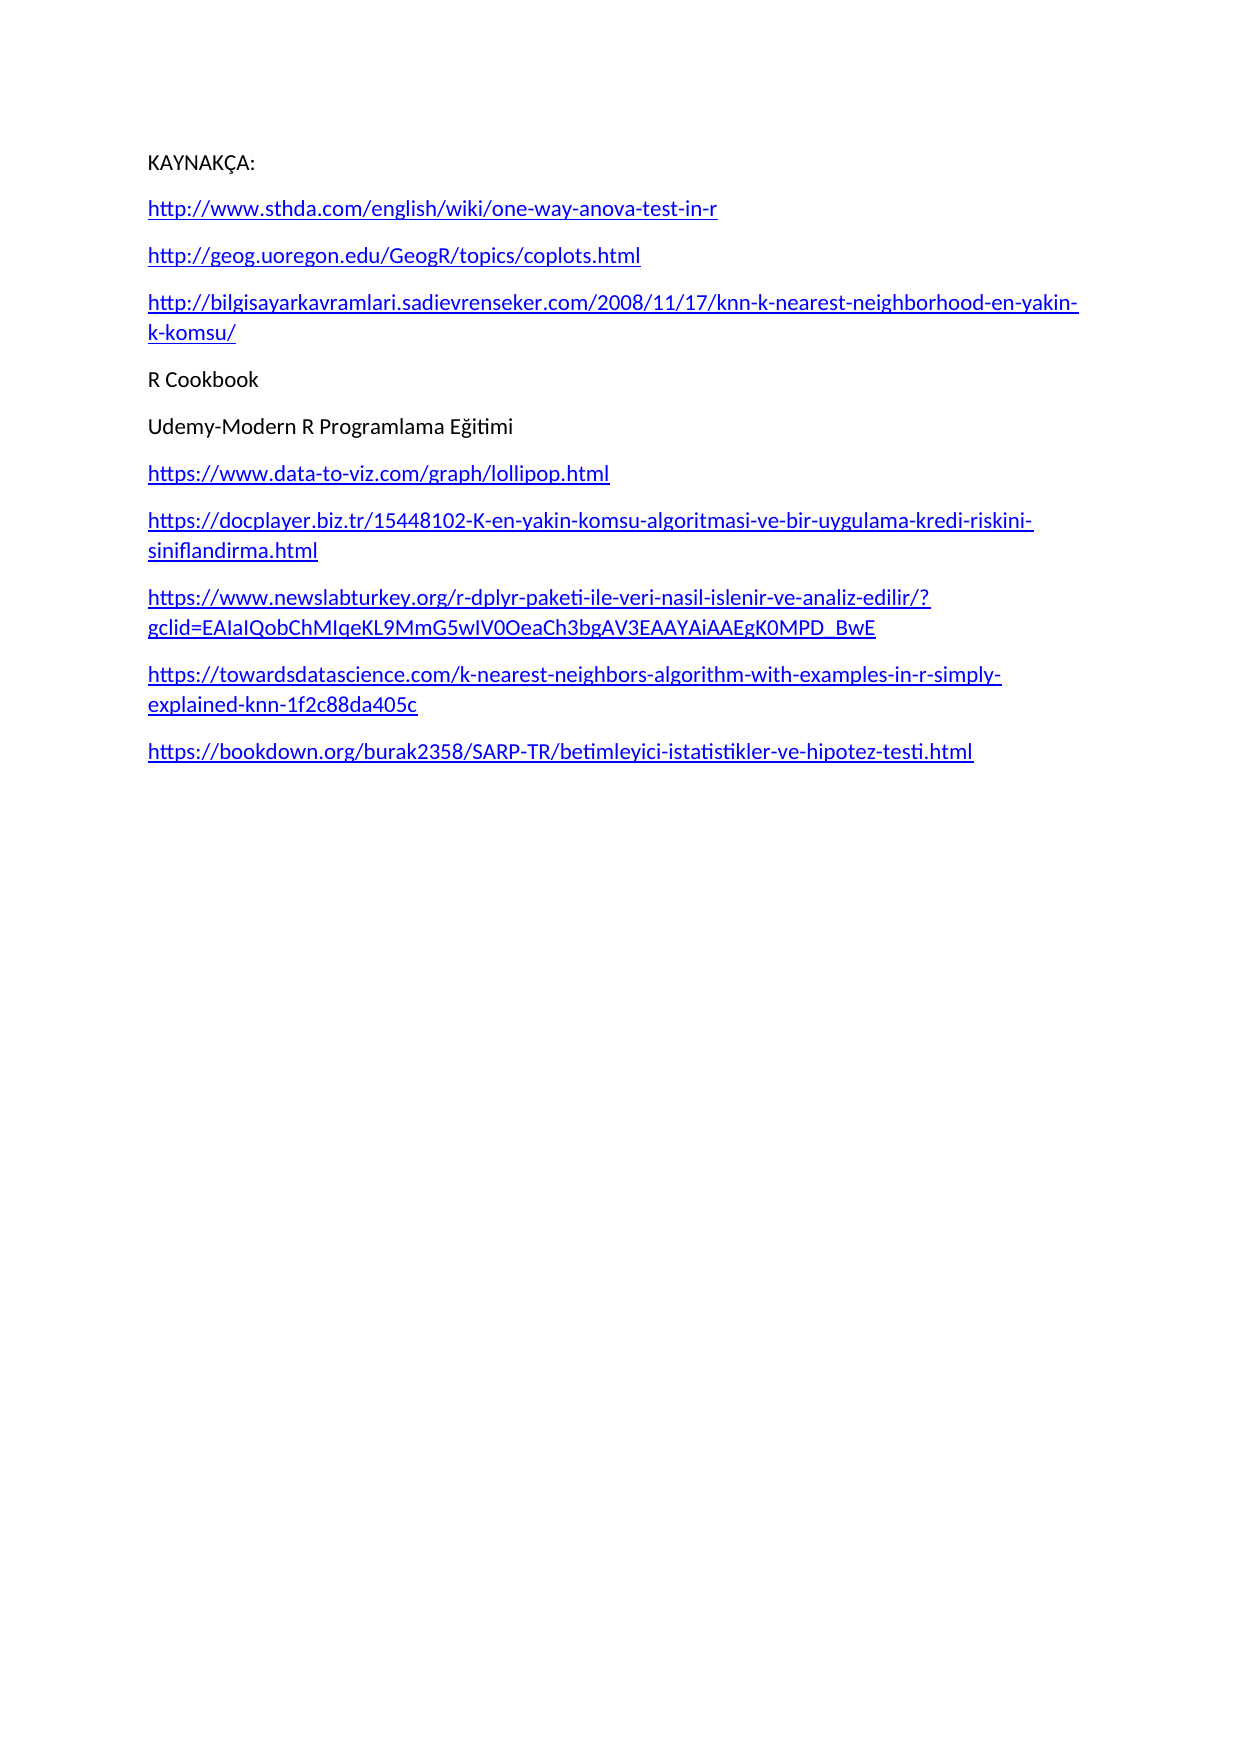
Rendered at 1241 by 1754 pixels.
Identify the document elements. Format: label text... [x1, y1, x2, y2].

text https://docplayer.biz.tr/15448102-K-en-yakin-komsu-algoritmasi-ve-bir-uygulama-kredi-riskini-siniflandirma.html [148, 506, 1093, 564]
text https://bookdown.org/burak2358/SARP-TR/betimleyici-istatistikler-ve-hipotez-testi.html [148, 737, 1093, 765]
text KAYNAKÇA: [148, 148, 1093, 176]
text https://www.data-to-viz.com/graph/lollipop.html [148, 459, 1093, 487]
text https://towardsdatascience.com/k-nearest-neighbors-algorithm-with-examples-in-r-simply-explained-knn-1f2c88da405c [148, 660, 1093, 718]
text R Cookbook [148, 365, 1093, 393]
text http://geog.uoregon.edu/GeogR/topics/coplots.html [148, 241, 1093, 269]
text http://www.sthda.com/english/wiki/one-way-anova-test-in-r [148, 194, 1093, 222]
text http://bilgisayarkavramlari.sadievrenseker.com/2008/11/17/knn-k-nearest-neighborhood-en-yakin-k-komsu/ [148, 288, 1093, 346]
text https://www.newslabturkey.org/r-dplyr-paketi-ile-veri-nasil-islenir-ve-analiz-edilir/?gclid=EAIaIQobChMIqeKL9MmG5wIV0OeaCh3bgAV3EAAYAiAAEgK0MPD_BwE [148, 583, 1093, 641]
text Udemy-Modern R Programlama Eğitimi [148, 412, 1093, 440]
